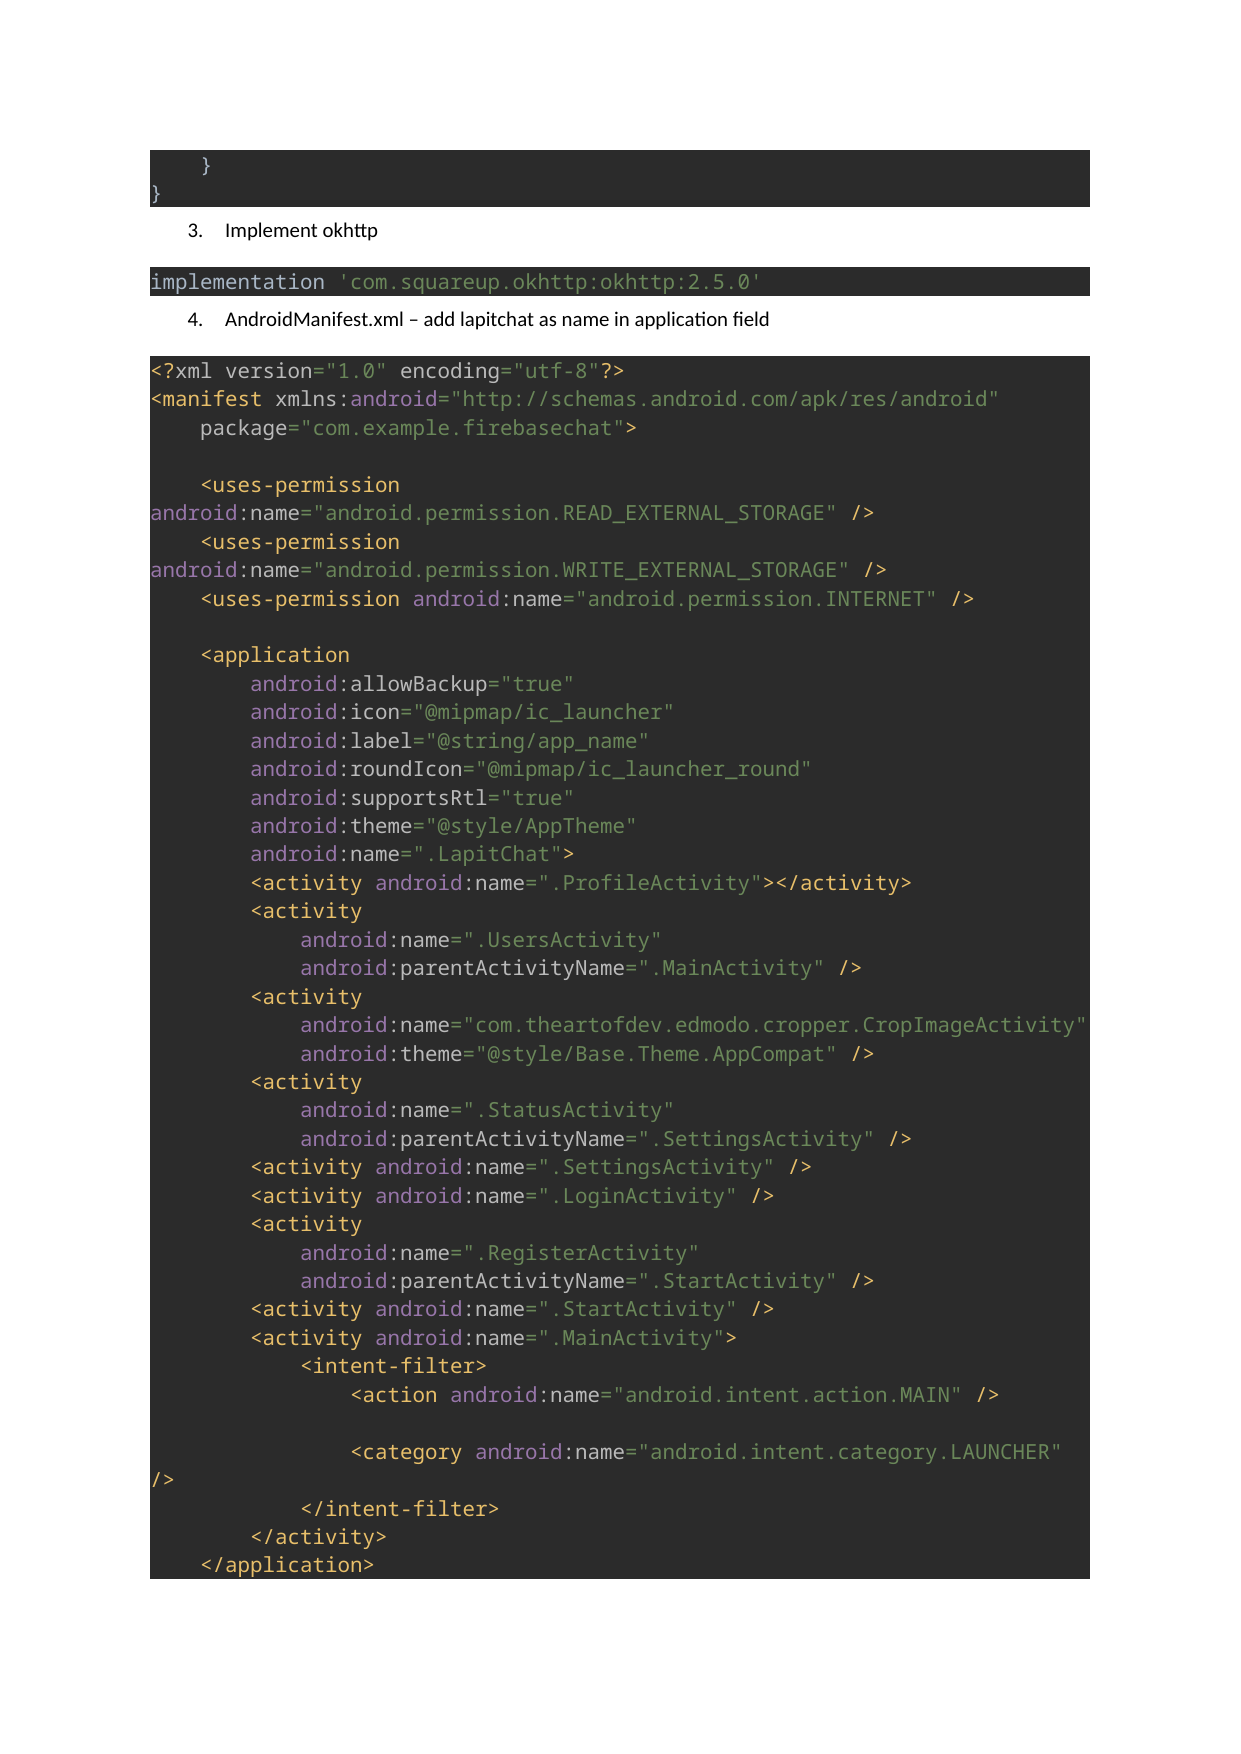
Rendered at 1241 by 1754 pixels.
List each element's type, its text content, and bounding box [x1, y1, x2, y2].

text implementation 'com.squareup.okhttp:okhttp:2.5.0' [150, 267, 1090, 296]
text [150, 356, 1090, 1579]
list Implement okhttp [187, 217, 1090, 243]
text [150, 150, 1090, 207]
list AndroidManifest.xml – add lapitchat as name in application field [187, 306, 1090, 332]
